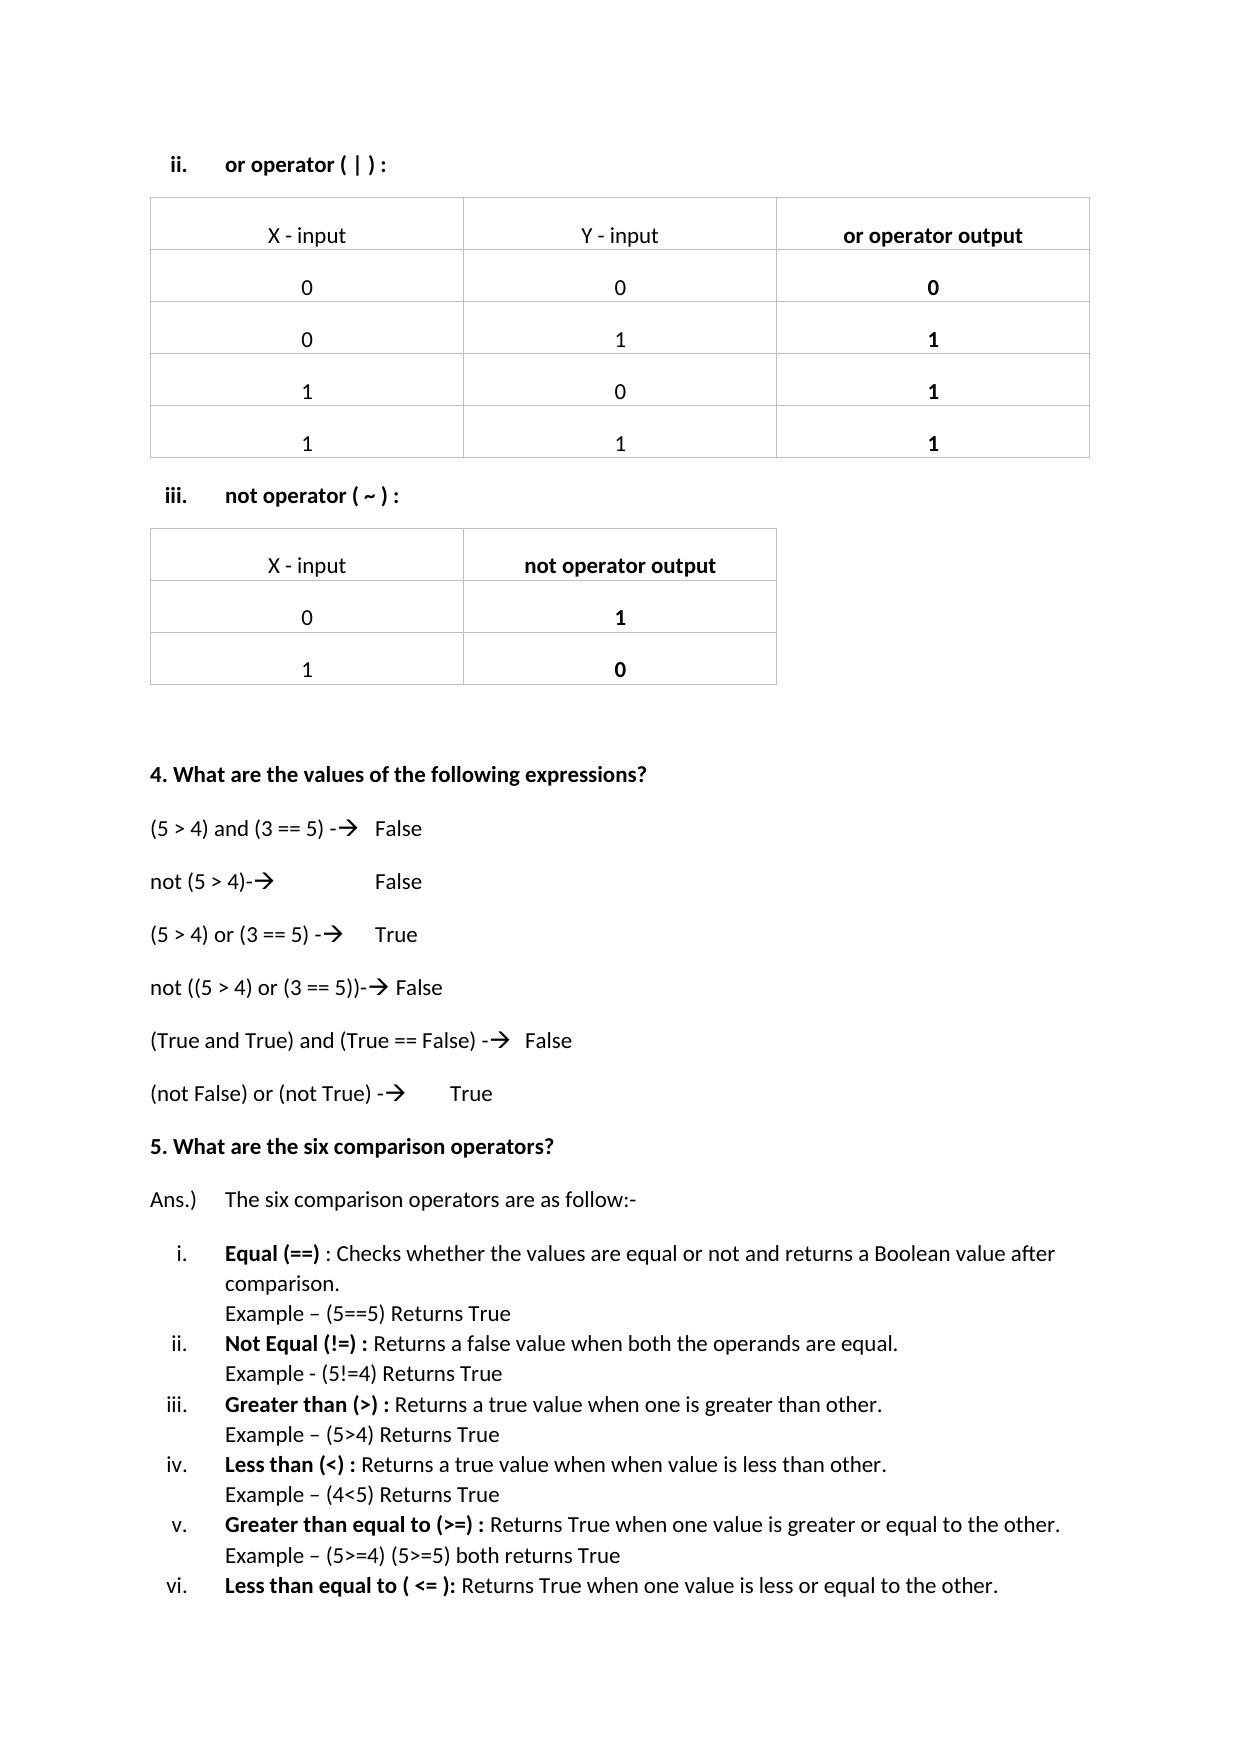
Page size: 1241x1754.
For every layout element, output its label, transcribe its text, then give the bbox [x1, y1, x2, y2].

table_cell 0 [151, 302, 463, 353]
text not ((5 > 4) or (3 == 5))- False [150, 973, 1090, 1001]
table_cell 1 [151, 633, 463, 683]
list Example – (5>=4) (5>=5) both returns True [225, 1541, 1090, 1569]
table_cell 1 [777, 354, 1089, 405]
list Equal (==) : Checks whether the values are equal or not and returns a Boolean value after comparison. [187, 1239, 1090, 1297]
list Example - (5!=4) Returns True [225, 1359, 1090, 1388]
table_cell 0 [777, 250, 1089, 301]
table_header not operator output [464, 529, 776, 579]
list Greater than equal to (>=) : Returns True when one value is greater or equal to the other. [187, 1511, 1090, 1539]
text 5. What are the six comparison operators? [150, 1132, 1090, 1161]
table_cell 1 [464, 581, 776, 632]
text not (5 > 4)- False [150, 867, 1090, 895]
list Not Equal (!=) : Returns a false value when both the operands are equal. [187, 1329, 1090, 1357]
table_header or operator output [777, 198, 1089, 249]
table_header Y - input [464, 198, 776, 249]
table_cell 1 [777, 406, 1089, 457]
list or operator ( | ) : [187, 150, 1090, 178]
list Example – (4<5) Returns True [225, 1480, 1090, 1508]
list Less than equal to ( <= ): Returns True when one value is less or equal to the other. [187, 1571, 1090, 1599]
table_cell 1 [151, 354, 463, 405]
text (5 > 4) or (3 == 5) - True [150, 920, 1090, 948]
table_cell 1 [151, 406, 463, 457]
table_cell 0 [151, 250, 463, 301]
table_header X - input [151, 529, 463, 579]
list Example – (5==5) Returns True [225, 1299, 1090, 1327]
table_cell 0 [151, 581, 463, 632]
text Ans.) The six comparison operators are as follow:- [150, 1186, 1090, 1214]
table_cell 0 [464, 354, 776, 405]
table_cell 1 [464, 302, 776, 353]
table_cell 1 [464, 406, 776, 457]
list Less than (<) : Returns a true value when when value is less than other. [187, 1450, 1090, 1478]
text (not False) or (not True) - True [150, 1079, 1090, 1107]
text (5 > 4) and (3 == 5) - False [150, 814, 1090, 842]
list Example – (5>4) Returns True [225, 1420, 1090, 1448]
list not operator ( ~ ) : [187, 481, 1090, 509]
text (True and True) and (True == False) - False [150, 1026, 1090, 1054]
list Greater than (>) : Returns a true value when one is greater than other. [187, 1390, 1090, 1418]
table_cell 0 [464, 250, 776, 301]
table_cell 0 [464, 633, 776, 683]
table_header X - input [151, 198, 463, 249]
text 4. What are the values of the following expressions? [150, 761, 1090, 789]
table_cell 1 [777, 302, 1089, 353]
